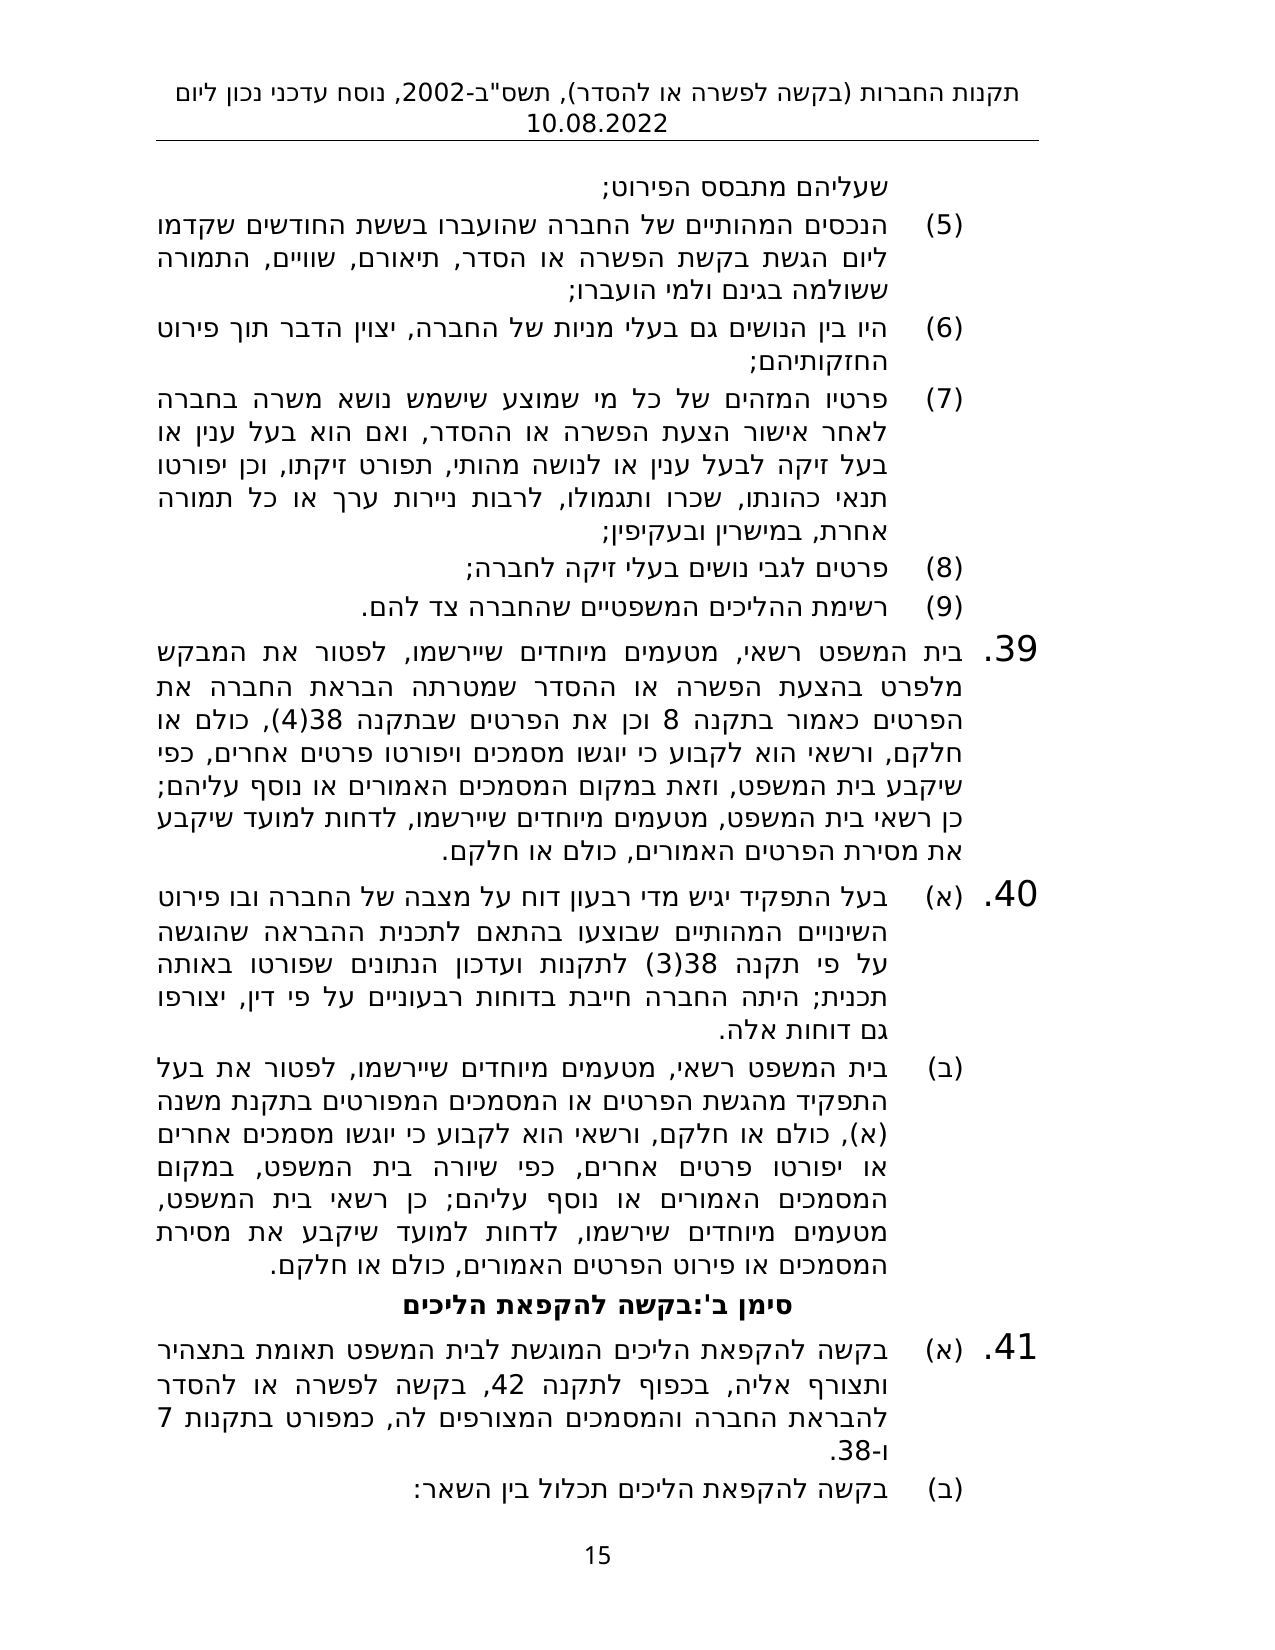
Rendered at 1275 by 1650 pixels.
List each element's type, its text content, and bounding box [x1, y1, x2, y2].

text 40. (א) בעל התפקיד יגיש מדי רבעון דוח על מצבה של החברה ובו פירוט השינויים המהותיים שבוצעו בהתאם לתכנית ההבראה שהוגשה על פי תקנה 38(3) לתקנות ועדכון הנתונים שפורטו באותה תכנית; היתה החברה חייבת בדוחות רבעוניים על פי דין, יצורפו גם דוחות אלה. [156, 1049, 1039, 1221]
text 39. בית המשפט רשאי, מטעמים מיוחדים שיירשמו, לפטור את המבקש מלפרט בהצעת הפשרה או ההסדר שמטרתה הבראת החברה את הפרטים כאמור בתקנה 8 וכן את הפרטים שבתקנה 38(4), כולם או חלקם, ורשאי הוא לקבוע כי יוגשו מסמכים ויפורטו פרטים אחרים, כפי שיקבע בית המשפט, וזאת במקום המסמכים האמורים או נוסף עליהם; כן רשאי בית המשפט, מטעמים מיוחדים שיירשמו, לדחות למועד שיקבע את מסירת הפרטים האמורים, כולם או חלקם. [156, 804, 1039, 1042]
text (6) היו בין הנושים גם בעלי מניות של החברה, יצוין הדבר תוך פירוט החזקותיהם; [156, 488, 964, 552]
text (5) הנכסים המהותיים של החברה שהועברו בששת החודשים שקדמו ליום הגשת בקשת הפשרה או הסדר, תיאורם, שוויים, התמורה ששולמה בגינם ולמי הועברו; [156, 384, 964, 482]
text (ב) בית המשפט רשאי, מטעמים מיוחדים שיירשמו, לפטור את בעל התפקיד מהגשת הפרטים או המסמכים המפורטים בתקנת משנה (א), כולם או חלקם, ורשאי הוא לקבוע כי יוגשו מסמכים אחרים או יפורטו פרטים אחרים, כפי שיורה בית המשפט, במקום המסמכים האמורים או נוסף עליהם; כן רשאי בית המשפט, מטעמים מיוחדים שירשמו, לדחות למועד שיקבע את מסירת המסמכים או פירוט הפרטים האמורים, כולם או חלקם. [156, 1228, 964, 1456]
text (8) פרטים לגבי נושים בעלי זיקה לחברה; [156, 728, 964, 760]
text (4) הסכומים המשוערים שהיו הנושים ובעלי המניות מקבלים אילו היתה החברה בפירוק באותו מועד, לרבות ההערכות והנתונים שעליהם מתבסס הפירוט; [156, 281, 964, 378]
text (7) פרטיו המזהים של כל מי שמוצע שישמש נושא משרה בחברה לאחר אישור הצעת הפשרה או ההסדר, ואם הוא בעל ענין או בעל זיקה לבעל ענין או לנושה מהותי, תפורט זיקתו, וכן יפורטו תנאי כהונתו, שכרו ותגמולו, לרבות ניירות ערך או כל תמורה אחרת, במישרין ובעקיפין; [156, 559, 964, 722]
text (9) רשימת ההליכים המשפטיים שהחברה צד להם. [156, 766, 964, 798]
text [156, 177, 964, 274]
text סימן ב':בקשה להקפאת הליכים [156, 1465, 1039, 1496]
